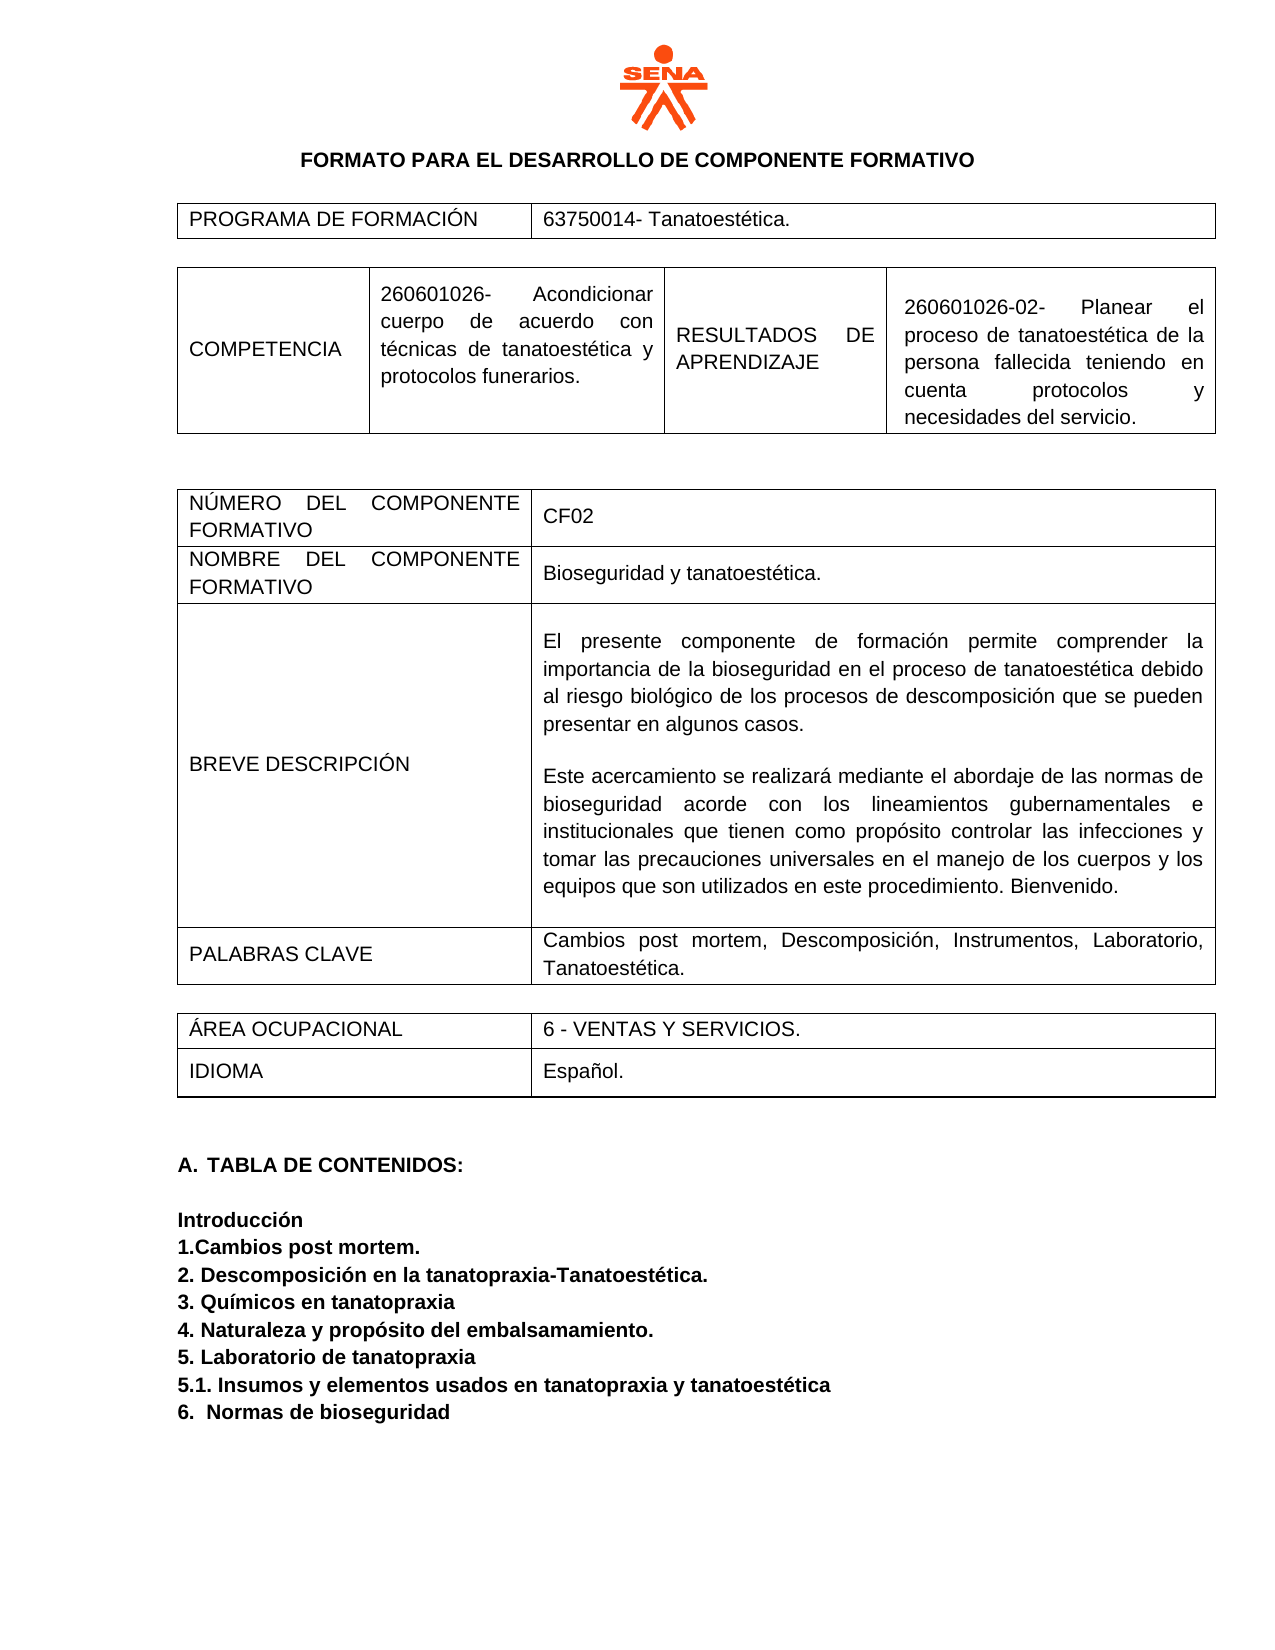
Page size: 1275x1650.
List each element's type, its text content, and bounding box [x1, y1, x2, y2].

text 2. Descomposición en la tanatopraxia-Tanatoestética. [177, 1262, 1098, 1286]
table_header 6 - VENTAS Y SERVICIOS. [532, 1014, 1215, 1048]
table_cell Español. [532, 1049, 1215, 1096]
table_cell El presente componente de formación permite comprender la importancia de la bioseguridad en el proceso de tanatoestética debido al riesgo biológico de los procesos de descomposición que se pueden presentar en algunos casos. Este acercamiento se realizará mediante el abordaje de las normas de bioseguridad acorde con los lineamientos gubernamentales e institucionales que tienen como propósito controlar las infecciones y tomar las precauciones universales en el manejo de los cuerpos y los equipos que son utilizados en este procedimiento. Bienvenido. [532, 604, 1215, 927]
table_header CF02 [532, 490, 1215, 546]
table_cell PALABRAS CLAVE [178, 928, 531, 984]
picture [610, 41, 714, 135]
table_cell BREVE DESCRIPCIÓN [178, 604, 531, 927]
table_header 260601026-02- Planear el proceso de tanatoestética de la persona fallecida teniendo en cuenta protocolos y necesidades del servicio. [887, 268, 1215, 433]
table_header 63750014- Tanatoestética. [532, 204, 1215, 238]
text 4. Naturaleza y propósito del embalsamamiento. [177, 1317, 1098, 1341]
text 3. Químicos en tanatopraxia [177, 1290, 1098, 1314]
table_header COMPETENCIA [178, 268, 369, 433]
text 1.Cambios post mortem. [177, 1235, 1098, 1259]
table_header NÚMERO DEL COMPONENTE FORMATIVO [178, 490, 531, 546]
text 5. Laboratorio de tanatopraxia [177, 1345, 1098, 1369]
table_header PROGRAMA DE FORMACIÓN [178, 204, 531, 238]
table_header ÁREA OCUPACIONAL [178, 1014, 531, 1048]
text Introducción [177, 1207, 1098, 1231]
text 5.1. Insumos y elementos usados en tanatopraxia y tanatoestética [177, 1372, 1098, 1396]
table_header RESULTADOS DE APRENDIZAJE [665, 268, 886, 433]
table_cell Bioseguridad y tanatoestética. [532, 547, 1215, 603]
table_header 260601026- Acondicionar cuerpo de acuerdo con técnicas de tanatoestética y protocolos funerarios. [370, 268, 664, 433]
table_cell NOMBRE DEL COMPONENTE FORMATIVO [178, 547, 531, 603]
table_cell IDIOMA [178, 1049, 531, 1096]
table_cell Cambios post mortem, Descomposición, Instrumentos, Laboratorio, Tanatoestética. [532, 928, 1215, 984]
text 6. Normas de bioseguridad [177, 1400, 1098, 1424]
text FORMATO PARA EL DESARROLLO DE COMPONENTE FORMATIVO [177, 148, 1098, 172]
list TABLA DE CONTENIDOS: [177, 1152, 1098, 1176]
